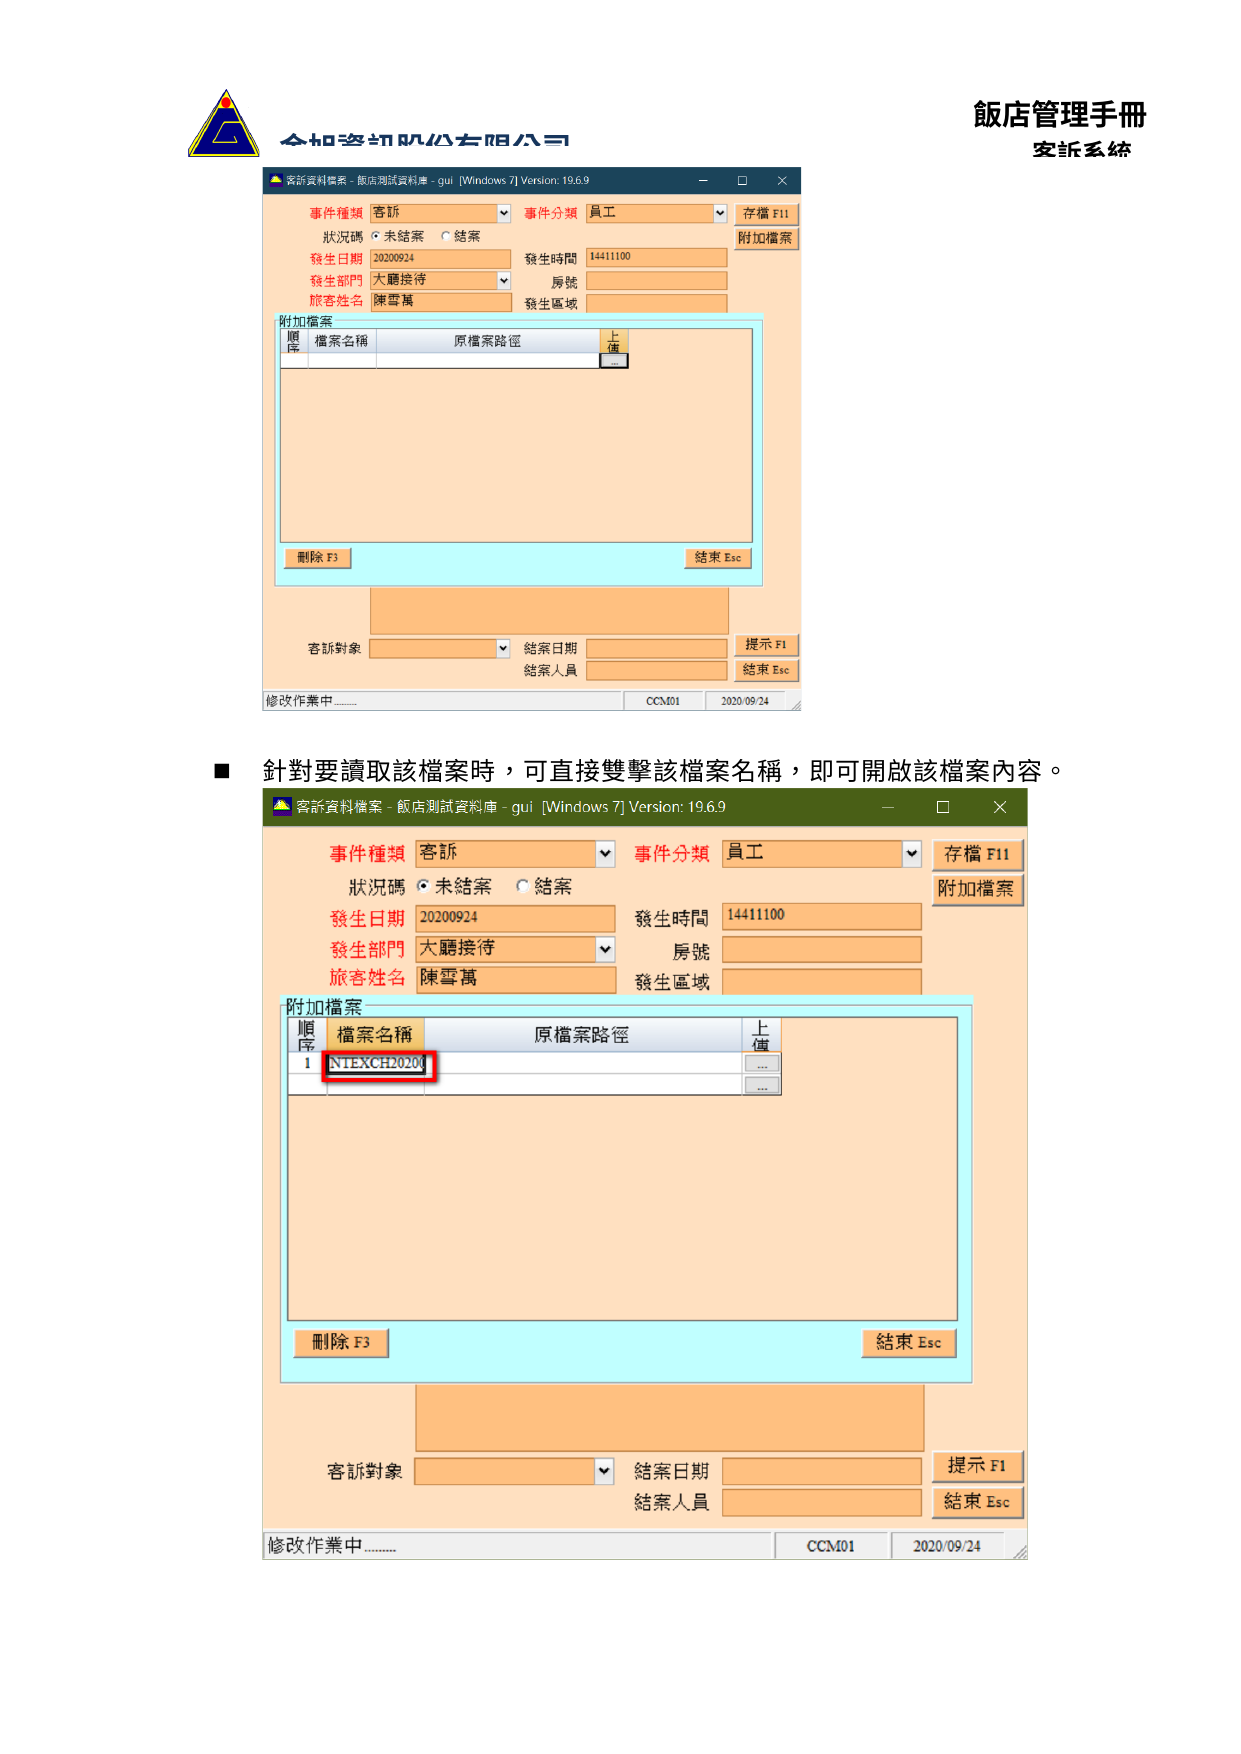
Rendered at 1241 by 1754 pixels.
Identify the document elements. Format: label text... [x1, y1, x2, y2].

picture [187, 88, 260, 157]
picture [262, 167, 802, 711]
picture [262, 788, 1028, 1560]
